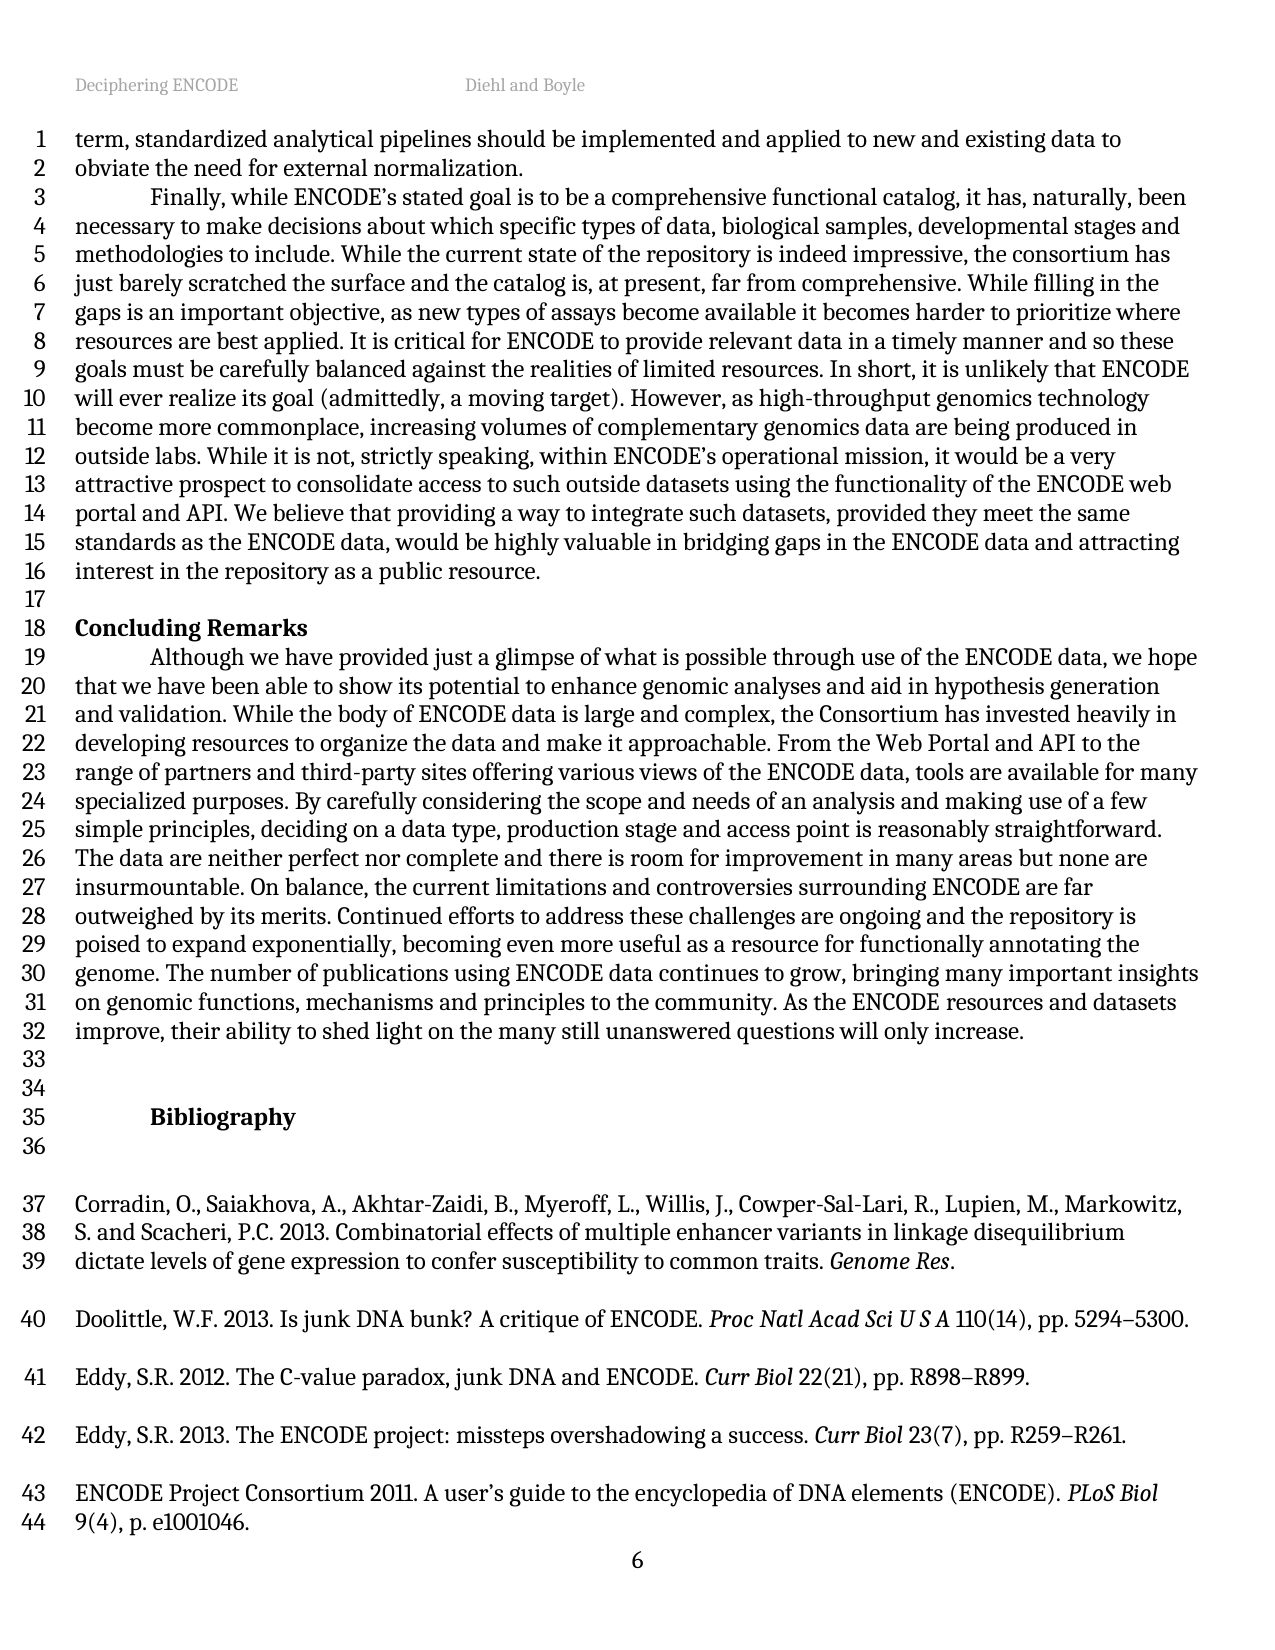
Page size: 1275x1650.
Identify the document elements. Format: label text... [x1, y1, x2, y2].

text Bibliography [75, 1103, 1200, 1132]
text Doolittle, W.F. 2013. Is junk DNA bunk? A critique of ENCODE. Proc Natl Acad Sci U S A 110(14), pp. 5294–5300. [75, 1305, 1200, 1334]
text Finally, while ENCODE’s stated goal is to be a comprehensive functional catalog, it has, naturally, been necessary to make decisions about which specific types of data, biological samples, developmental stages and methodologies to include. While the current state of the repository is indeed impressive, the consortium has just barely scratched the surface and the catalog is, at present, far from comprehensive. While filling in the gaps is an important objective, as new types of assays become available it becomes harder to prioritize where resources are best applied. It is critical for ENCODE to provide relevant data in a timely manner and so these goals must be carefully balanced against the realities of limited resources. In short, it is unlikely that ENCODE will ever realize its goal (admittedly, a moving target). However, as high-throughput genomics technology become more commonplace, increasing volumes of complementary genomics data are being produced in outside labs. While it is not, strictly speaking, within ENCODE’s operational mission, it would be a very attractive prospect to consolidate access to such outside datasets using the functionality of the ENCODE web portal and API. We believe that providing a way to integrate such datasets, provided they meet the same standards as the ENCODE data, would be highly valuable in bridging gaps in the ENCODE data and attracting interest in the repository as a public resource. [75, 183, 1200, 585]
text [75, 125, 1200, 183]
text Eddy, S.R. 2012. The C-value paradox, junk DNA and ENCODE. Curr Biol 22(21), pp. R898–R899. [75, 1363, 1200, 1392]
text Corradin, O., Saiakhova, A., Akhtar-Zaidi, B., Myeroff, L., Willis, J., Cowper-Sal-Lari, R., Lupien, M., Markowitz, S. and Scacheri, P.C. 2013. Combinatorial effects of multiple enhancer variants in linkage disequilibrium dictate levels of gene expression to confer susceptibility to common traits. Genome Res. [75, 1189, 1200, 1276]
text Concluding Remarks [75, 614, 1200, 643]
text Eddy, S.R. 2013. The ENCODE project: missteps overshadowing a success. Curr Biol 23(7), pp. R259–R261. [75, 1421, 1200, 1449]
text ENCODE Project Consortium 2011. A user’s guide to the encyclopedia of DNA elements (ENCODE). PLoS Biol 9(4), p. e1001046. [75, 1479, 1200, 1536]
text Although we have provided just a glimpse of what is possible through use of the ENCODE data, we hope that we have been able to show its potential to enhance genomic analyses and aid in hypothesis generation and validation. While the body of ENCODE data is large and complex, the Consortium has invested heavily in developing resources to organize the data and make it approachable. From the Web Portal and API to the range of partners and third-party sites offering various views of the ENCODE data, tools are available for many specialized purposes. By carefully considering the scope and needs of an analysis and making use of a few simple principles, deciding on a data type, production stage and access point is reasonably straightforward. The data are neither perfect nor complete and there is room for improvement in many areas but none are insurmountable. On balance, the current limitations and controversies surrounding ENCODE are far outweighed by its merits. Continued efforts to address these challenges are ongoing and the repository is poised to expand exponentially, becoming even more useful as a resource for functionally annotating the genome. The number of publications using ENCODE data continues to grow, bringing many important insights on genomic functions, mechanisms and principles to the community. As the ENCODE resources and datasets improve, their ability to shed light on the many still unanswered questions will only increase. [75, 643, 1200, 1045]
